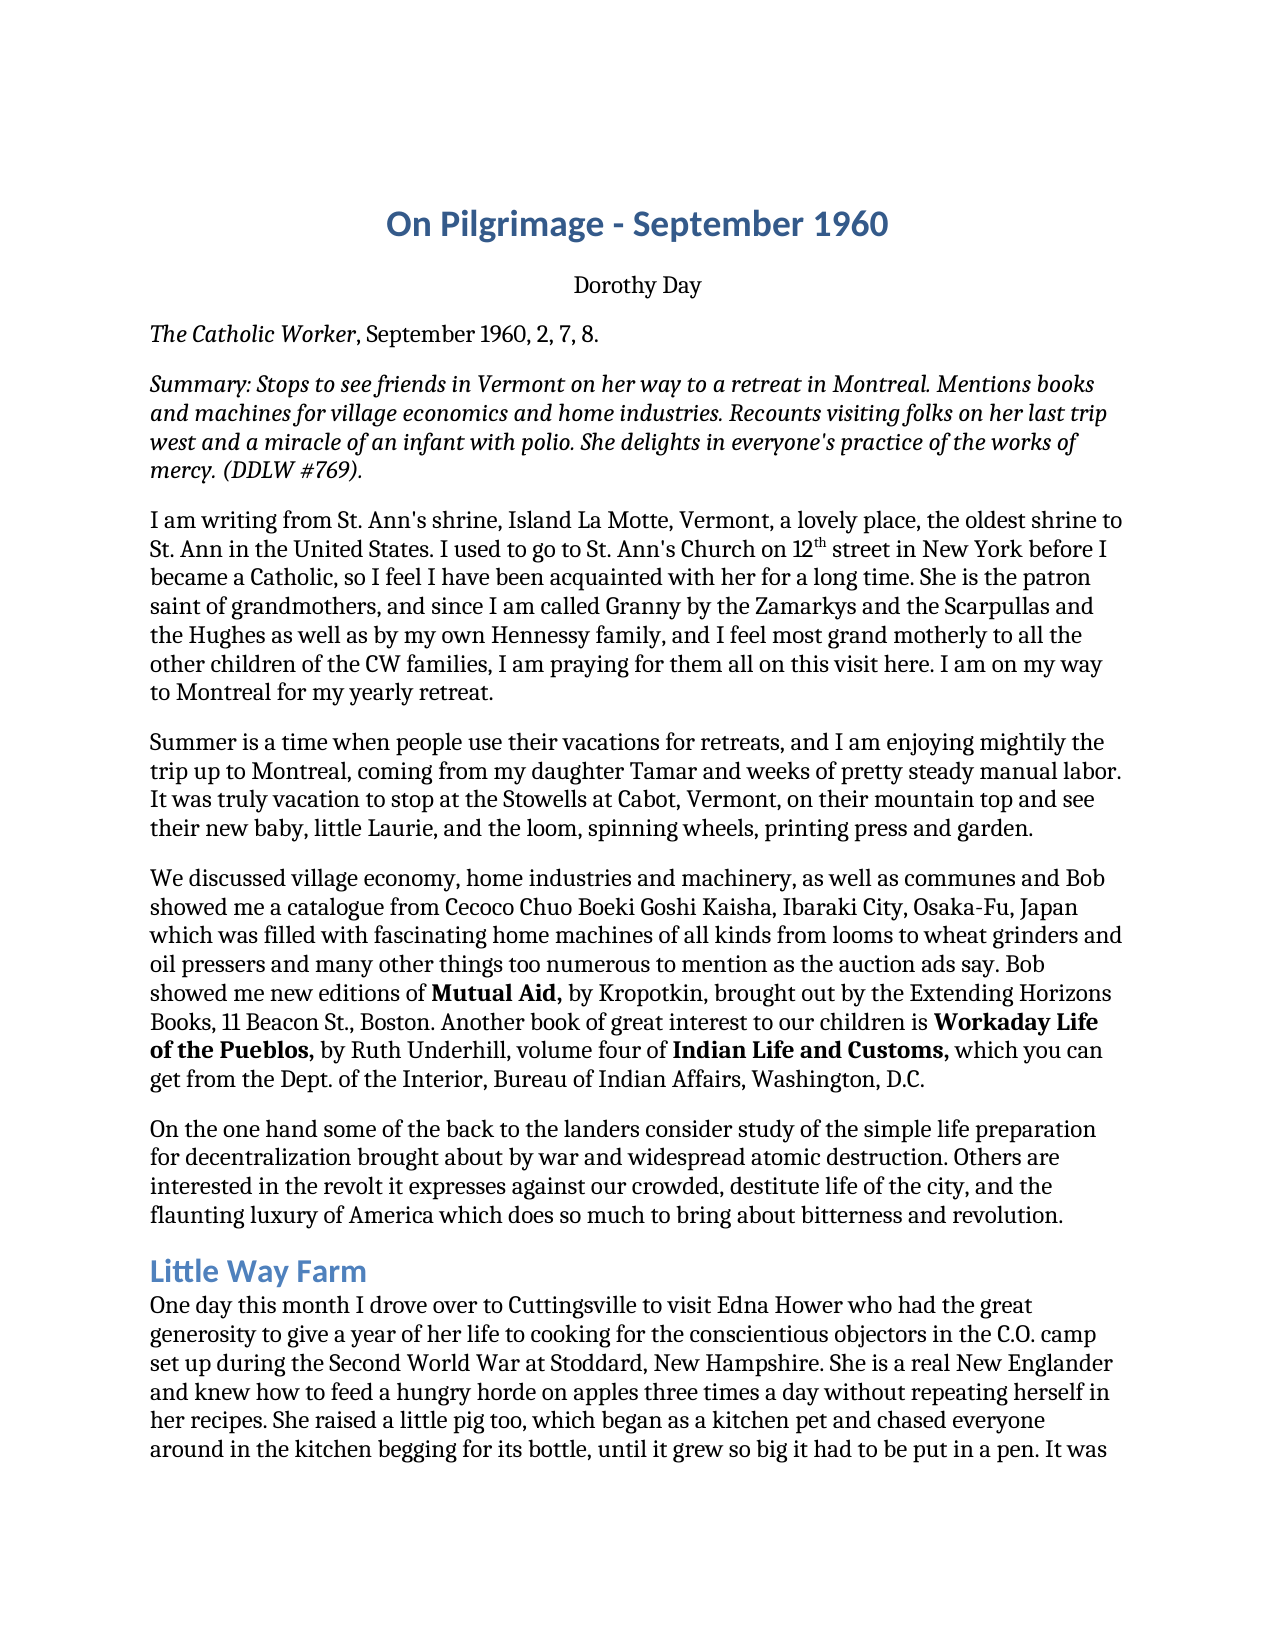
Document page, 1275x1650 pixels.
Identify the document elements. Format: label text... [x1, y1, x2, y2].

text The Catholic Worker, September 1960, 2, 7, 8. [150, 320, 1125, 349]
text On the one hand some of the back to the landers consider study of the simple life preparation for decentralization brought about by war and widespread atomic destruction. Others are interested in the revolt it expresses against our crowded, destitute life of the city, and the flaunting luxury of America which does so much to bring about bitterness and revolution. [150, 1114, 1125, 1229]
text Dorothy Day [150, 271, 1125, 299]
text I am writing from St. Ann's shrine, Island La Motte, Vermont, a lovely place, the oldest shrine to St. Ann in the United States. I used to go to St. Ann's Church on 12th street in New York before I became a Catholic, so I feel I have been acquainted with her for a long time. She is the patron saint of grandmothers, and since I am called Granny by the Zamarkys and the Scarpullas and the Hughes as well as by my own Hennessy family, and I feel most grand motherly to all the other children of the CW families, I am praying for them all on this visit here. I am on my way to Montreal for my yearly retreat. [150, 506, 1125, 707]
subtitle Little Way Farm [150, 1250, 1125, 1291]
text We discussed village economy, home industries and machinery, as well as communes and Bob showed me a catalogue from Cecoco Chuo Boeki Goshi Kaisha, Ibaraki City, Osaka-Fu, Japan which was filled with fascinating home machines of all kinds from looms to wheat grinders and oil pressers and many other things too numerous to mention as the auction ads say. Bob showed me new editions of Mutual Aid, by Kropotkin, brought out by the Extending Horizons Books, 11 Beacon St., Boston. Another book of great interest to our children is Workaday Life of the Pueblos, by Ruth Underhill, volume four of Indian Life and Customs, which you can get from the Dept. of the Interior, Bureau of Indian Affairs, Washington, D.C. [150, 864, 1125, 1094]
text Summary: Stops to see friends in Vermont on her way to a retreat in Montreal. Mentions books and machines for village economics and home industries. Recounts visiting folks on her last trip west and a miracle of an infant with polio. She delights in everyone's practice of the works of mercy. (DDLW #769). [150, 370, 1125, 485]
title On Pilgrimage - September 1960 [150, 200, 1125, 246]
text Summer is a time when people use their vacations for retreats, and I am enjoying mightily the trip up to Montreal, coming from my daughter Tamar and weeks of pretty steady manual labor. It was truly vacation to stop at the Stowells at Cabot, Vermont, on their mountain top and see their new baby, little Laurie, and the loom, spinning wheels, printing press and garden. [150, 728, 1125, 843]
